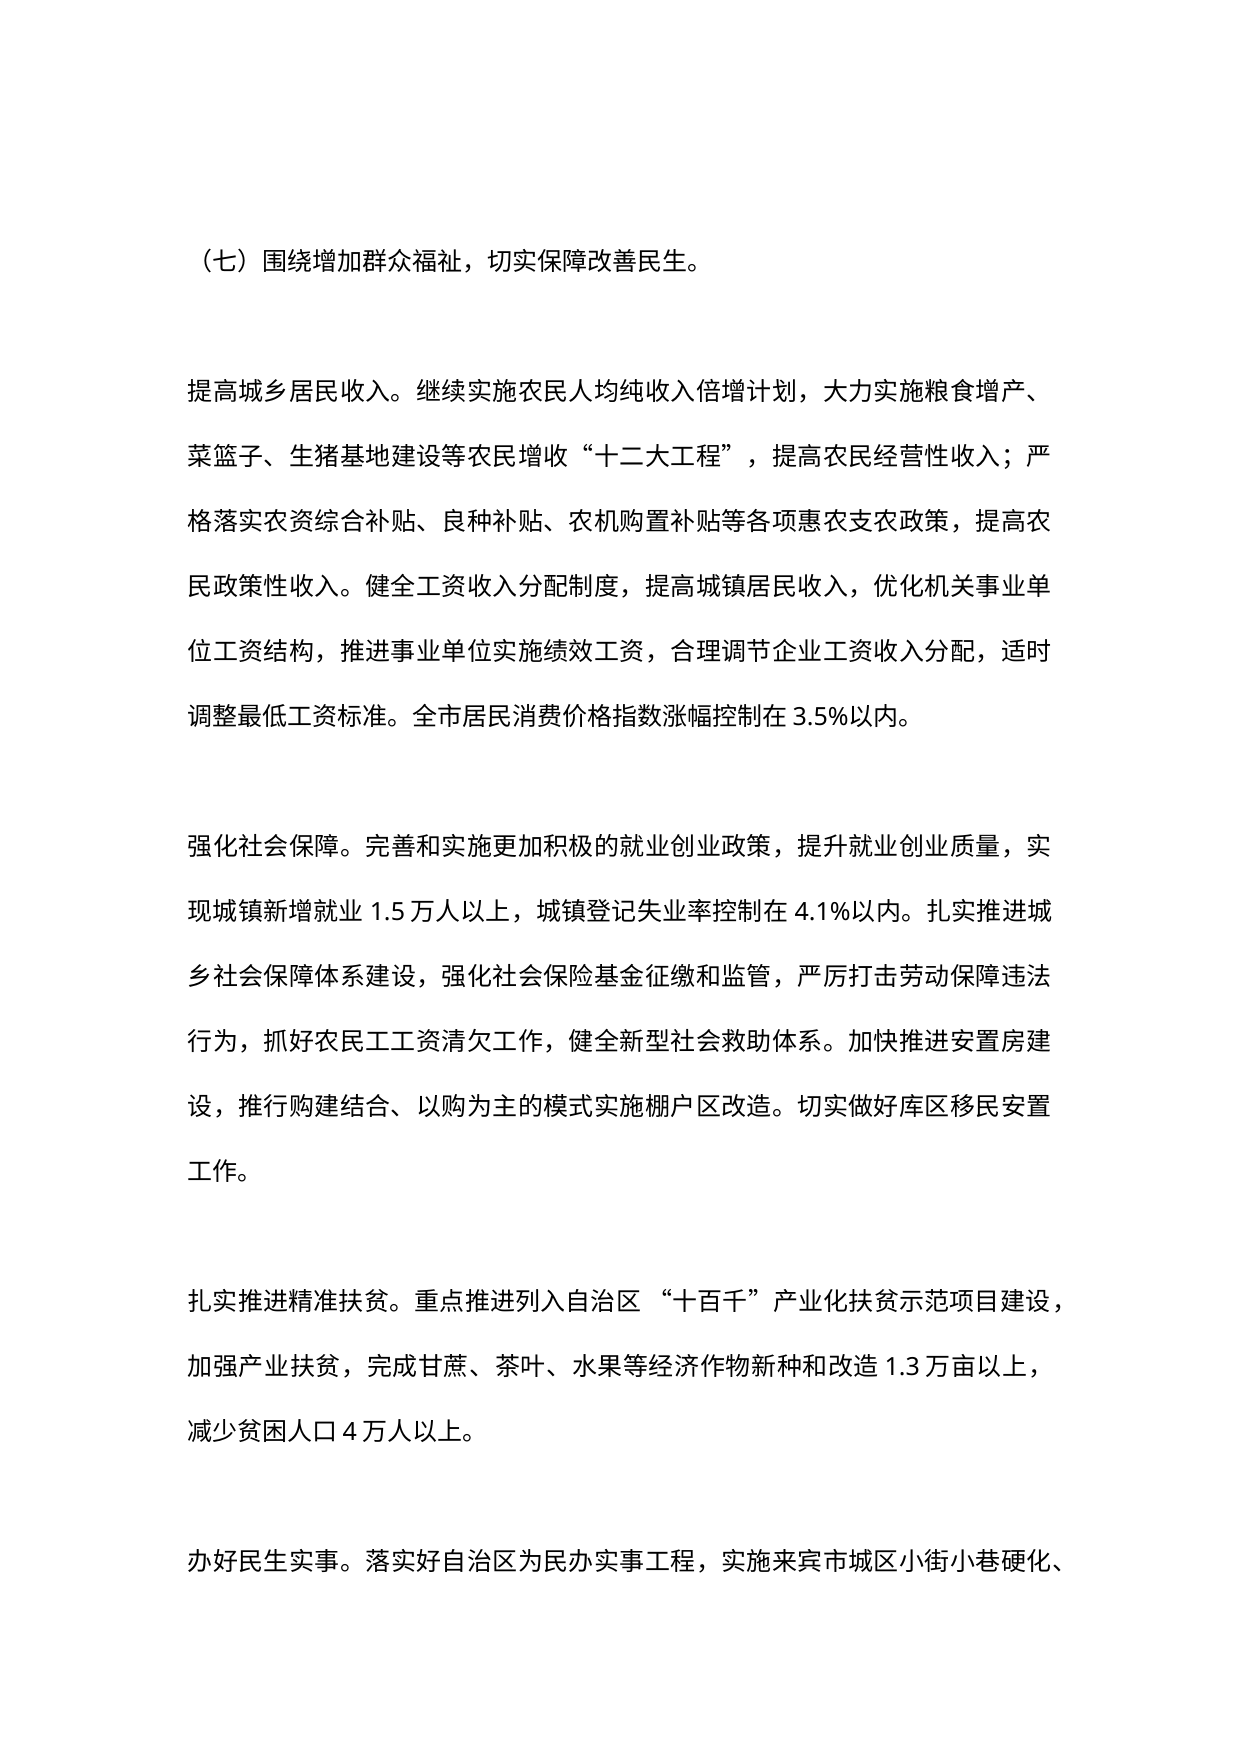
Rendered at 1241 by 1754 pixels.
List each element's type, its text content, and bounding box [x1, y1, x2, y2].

text （七）围绕增加群众福祉，切实保障改善民生。 [187, 227, 1053, 292]
text 扎实推进精准扶贫。重点推进列入自治区 “十百千”产业化扶贫示范项目建设，加强产业扶贫，完成甘蔗、茶叶、水果等经济作物新种和改造1.3万亩以上，减少贫困人口4万人以上。 [187, 1267, 1053, 1462]
text 提高城乡居民收入。继续实施农民人均纯收入倍增计划，大力实施粮食增产、菜篮子、生猪基地建设等农民增收“十二大工程”，提高农民经营性收入；严格落实农资综合补贴、良种补贴、农机购置补贴等各项惠农支农政策，提高农民政策性收入。健全工资收入分配制度，提高城镇居民收入，优化机关事业单位工资结构，推进事业单位实施绩效工资，合理调节企业工资收入分配，适时调整最低工资标准。全市居民消费价格指数涨幅控制在3.5%以内。 [187, 357, 1053, 747]
text 强化社会保障。完善和实施更加积极的就业创业政策，提升就业创业质量，实现城镇新增就业1.5万人以上，城镇登记失业率控制在4.1%以内。扎实推进城乡社会保障体系建设，强化社会保险基金征缴和监管，严厉打击劳动保障违法行为，抓好农民工工资清欠工作，健全新型社会救助体系。加快推进安置房建设，推行购建结合、以购为主的模式实施棚户区改造。切实做好库区移民安置工作。 [187, 812, 1053, 1202]
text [187, 1527, 1053, 1592]
